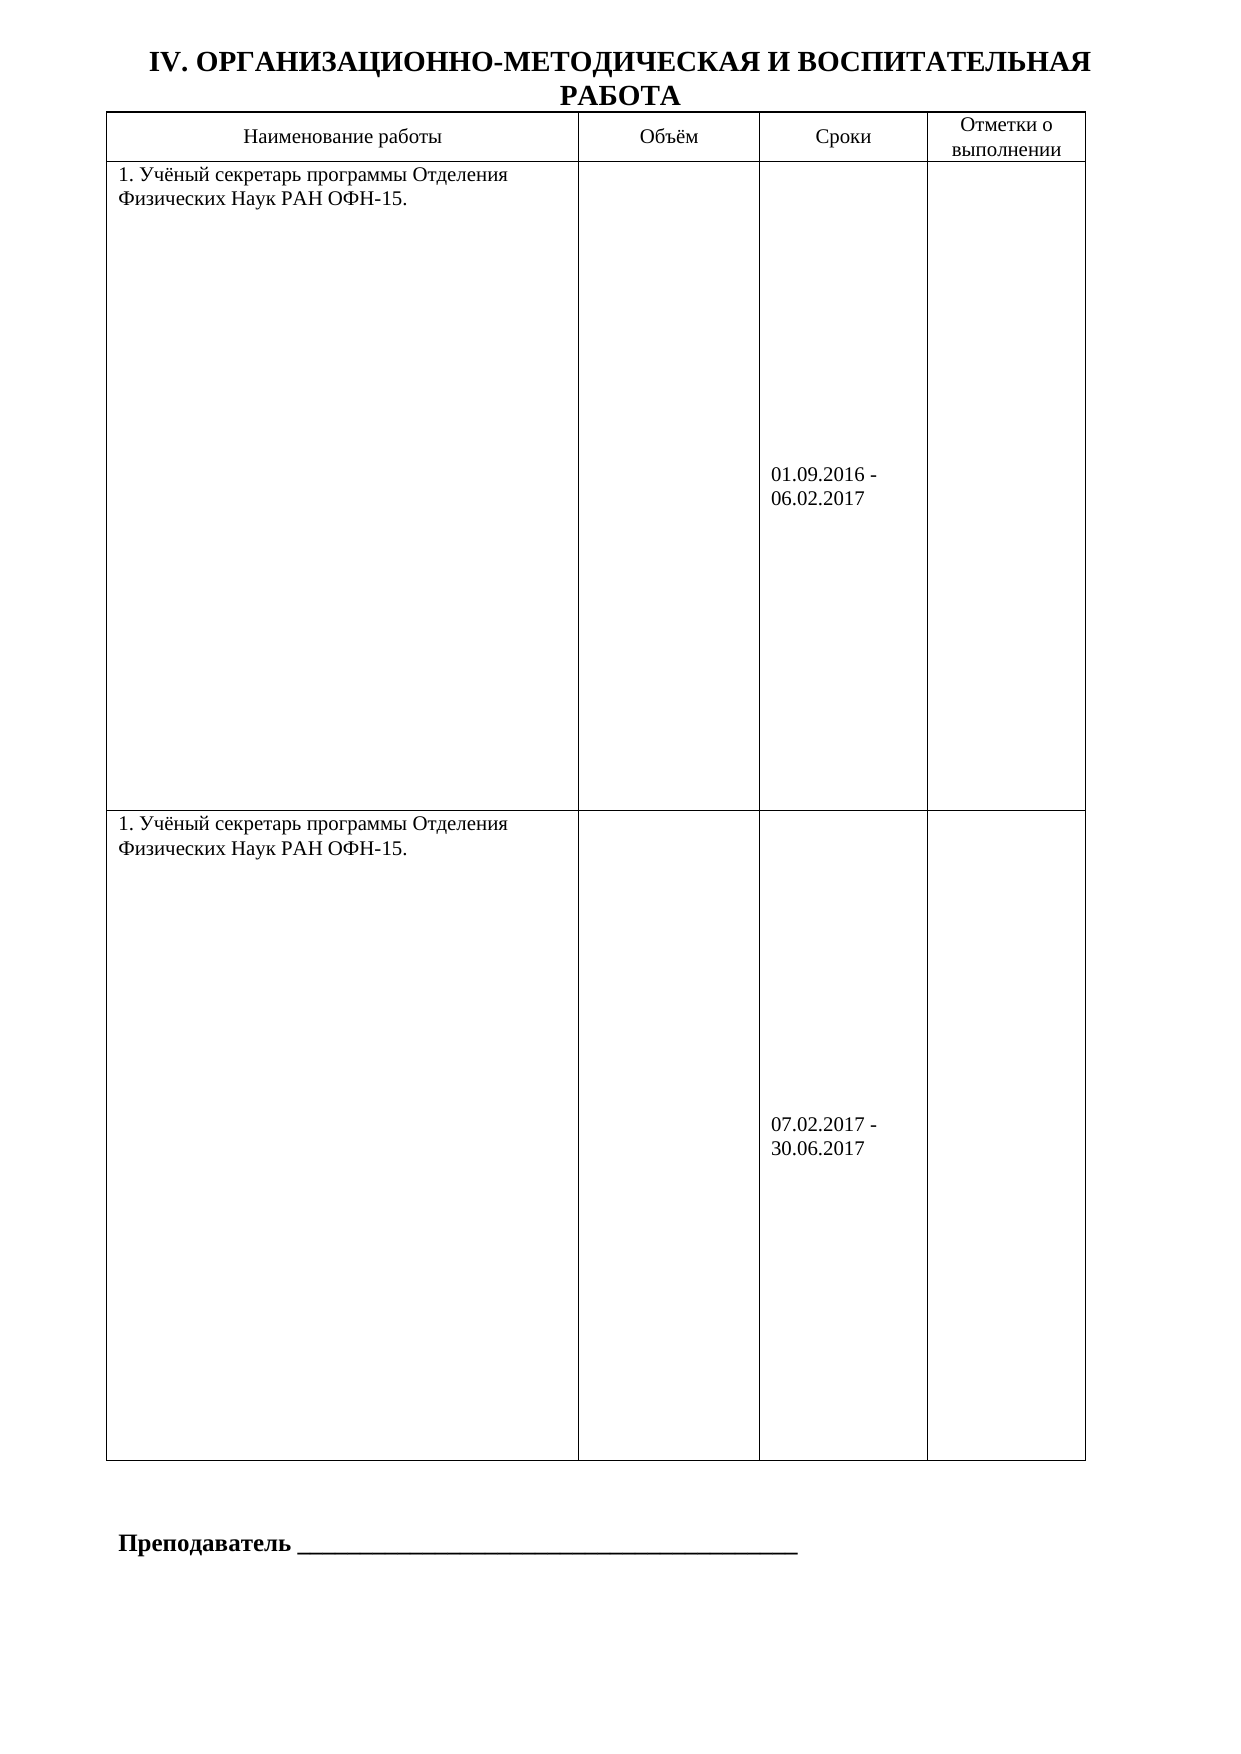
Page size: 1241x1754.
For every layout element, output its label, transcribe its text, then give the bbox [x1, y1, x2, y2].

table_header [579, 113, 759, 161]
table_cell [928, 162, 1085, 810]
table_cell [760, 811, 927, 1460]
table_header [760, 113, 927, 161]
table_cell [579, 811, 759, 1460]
text iv. Организационно-методическая и воспитательная работа [118, 44, 1122, 111]
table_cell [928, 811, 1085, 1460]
text Преподаватель ________________________________________ [118, 1528, 1122, 1557]
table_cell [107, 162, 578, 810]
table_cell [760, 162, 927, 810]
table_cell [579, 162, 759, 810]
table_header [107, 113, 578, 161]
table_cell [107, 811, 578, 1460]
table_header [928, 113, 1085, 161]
